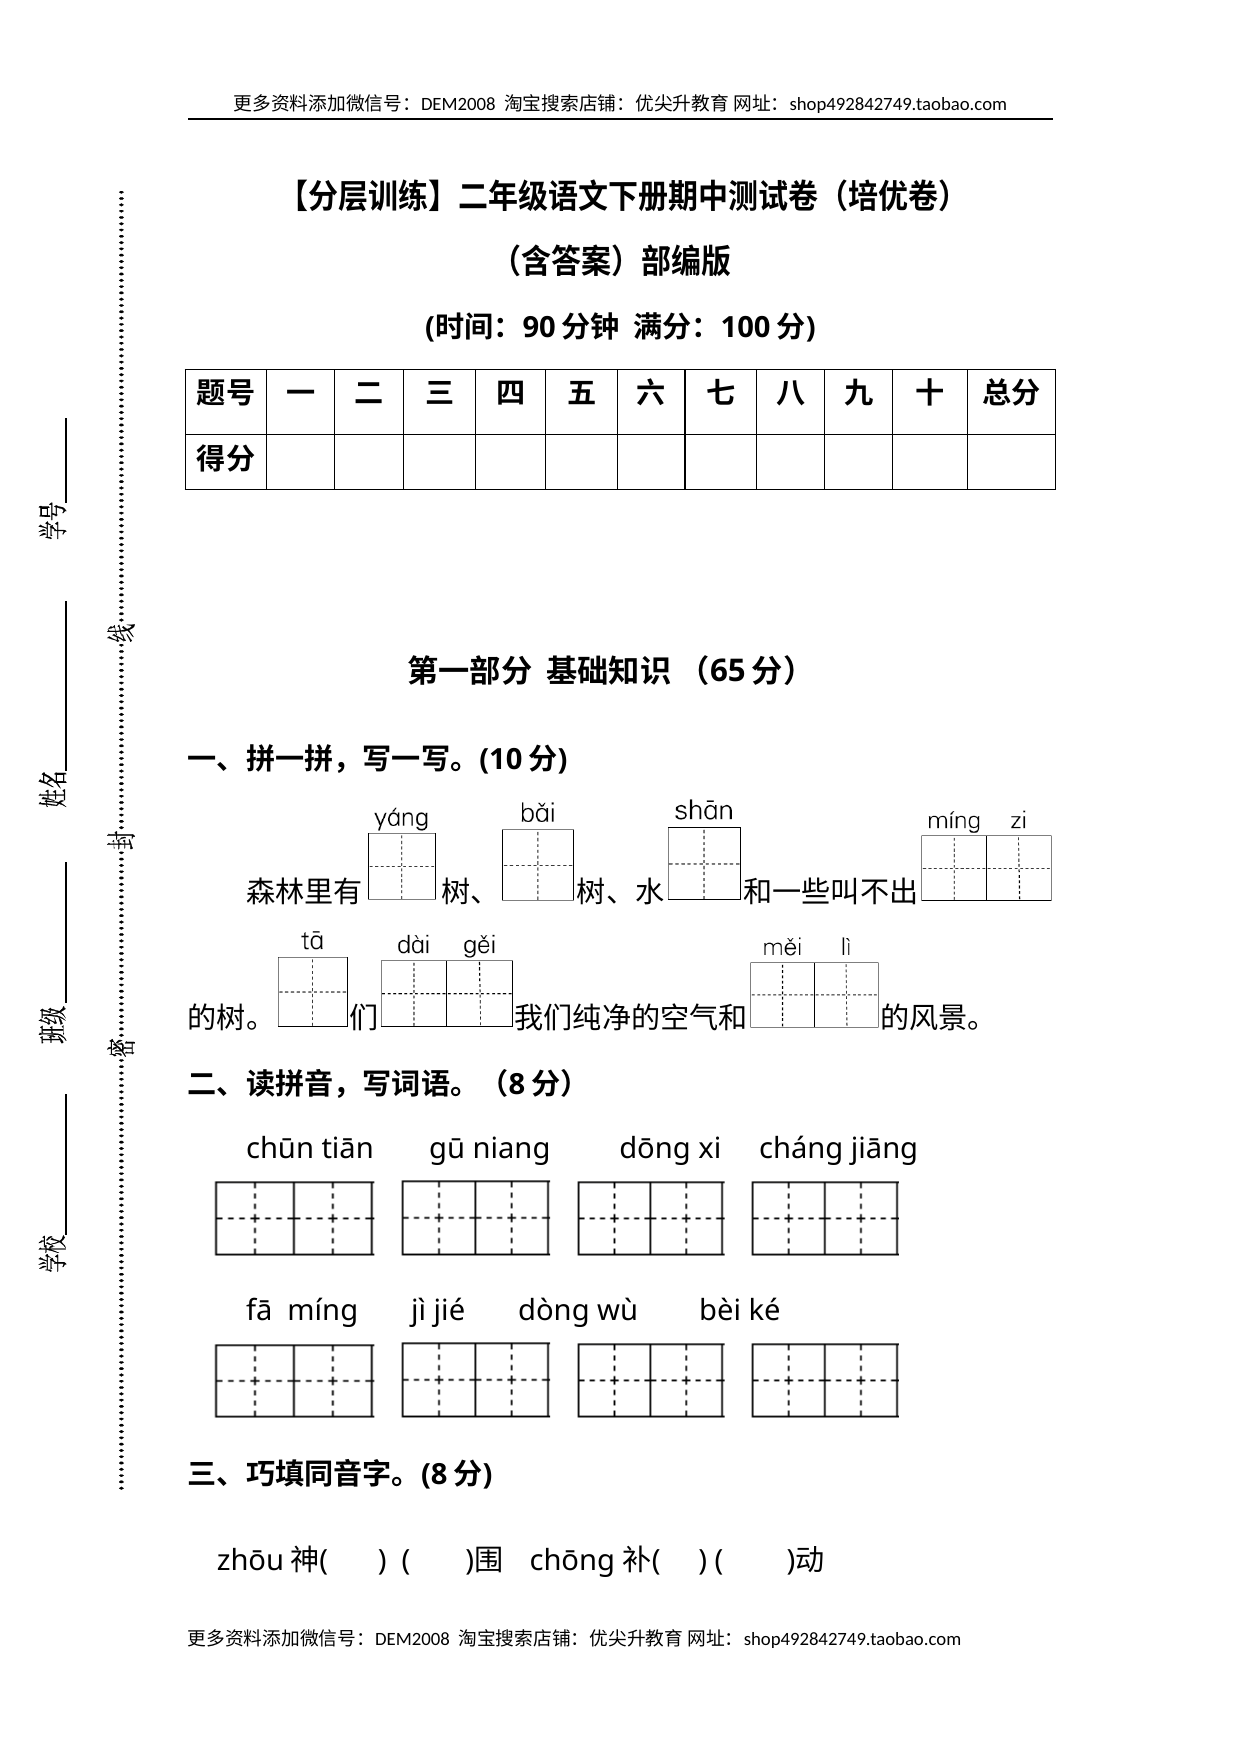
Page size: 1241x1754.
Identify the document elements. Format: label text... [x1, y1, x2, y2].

table_header 六 [618, 370, 684, 434]
table_cell [686, 435, 756, 488]
text （含答案）部编版 [187, 227, 1053, 292]
table_cell [757, 435, 824, 488]
text 一、拼一拼，写一写。(10分) [187, 724, 1053, 789]
table_header 总分 [968, 370, 1055, 434]
table_header 九 [825, 370, 892, 434]
table_header 十 [893, 370, 967, 434]
picture [747, 936, 880, 1029]
table_header 四 [476, 370, 545, 434]
picture [747, 1342, 899, 1423]
picture [918, 808, 1053, 903]
text fā míng jì jié dòng wù bèi ké [187, 1277, 1053, 1342]
picture [275, 928, 350, 1029]
table_header 三 [404, 370, 475, 434]
text 【分层训练】二年级语文下册期中测试卷（培优卷） [187, 162, 1053, 227]
picture [362, 806, 442, 903]
text chūn tiān gū niang dōng xi cháng jiāng [187, 1114, 1053, 1179]
list 读拼音，写词语。（8分） [187, 1049, 1053, 1114]
table_header 七 [686, 370, 756, 434]
picture [378, 929, 515, 1029]
table_header 一 [267, 370, 334, 434]
table_cell [404, 435, 475, 488]
picture [210, 1180, 375, 1261]
table_header 题号 [186, 370, 266, 434]
table_cell 得分 [186, 435, 266, 488]
table_header 五 [546, 370, 617, 434]
table_cell [893, 435, 967, 488]
picture [664, 797, 744, 903]
table_cell [618, 435, 684, 488]
text (时间：90分钟 满分：100分) [187, 292, 1053, 357]
picture [747, 1180, 899, 1261]
table_cell [546, 435, 617, 488]
table_cell [825, 435, 892, 488]
table_cell [968, 435, 1055, 488]
text 第一部分 基础知识 （65分） [187, 637, 1053, 702]
table_cell [335, 435, 403, 488]
picture [397, 1342, 551, 1423]
table_cell [267, 435, 334, 488]
text zhōu神( ) ( )围 chōnɡ 补( ) ( )动 [187, 1526, 1053, 1591]
table_header 八 [757, 370, 824, 434]
picture [210, 1343, 375, 1423]
table_cell [476, 435, 545, 488]
picture [573, 1180, 725, 1261]
picture [397, 1179, 551, 1261]
table_header 二 [335, 370, 403, 434]
picture [499, 798, 577, 903]
picture [573, 1342, 725, 1423]
text 三、巧填同音字。(8分) [187, 1439, 1053, 1504]
